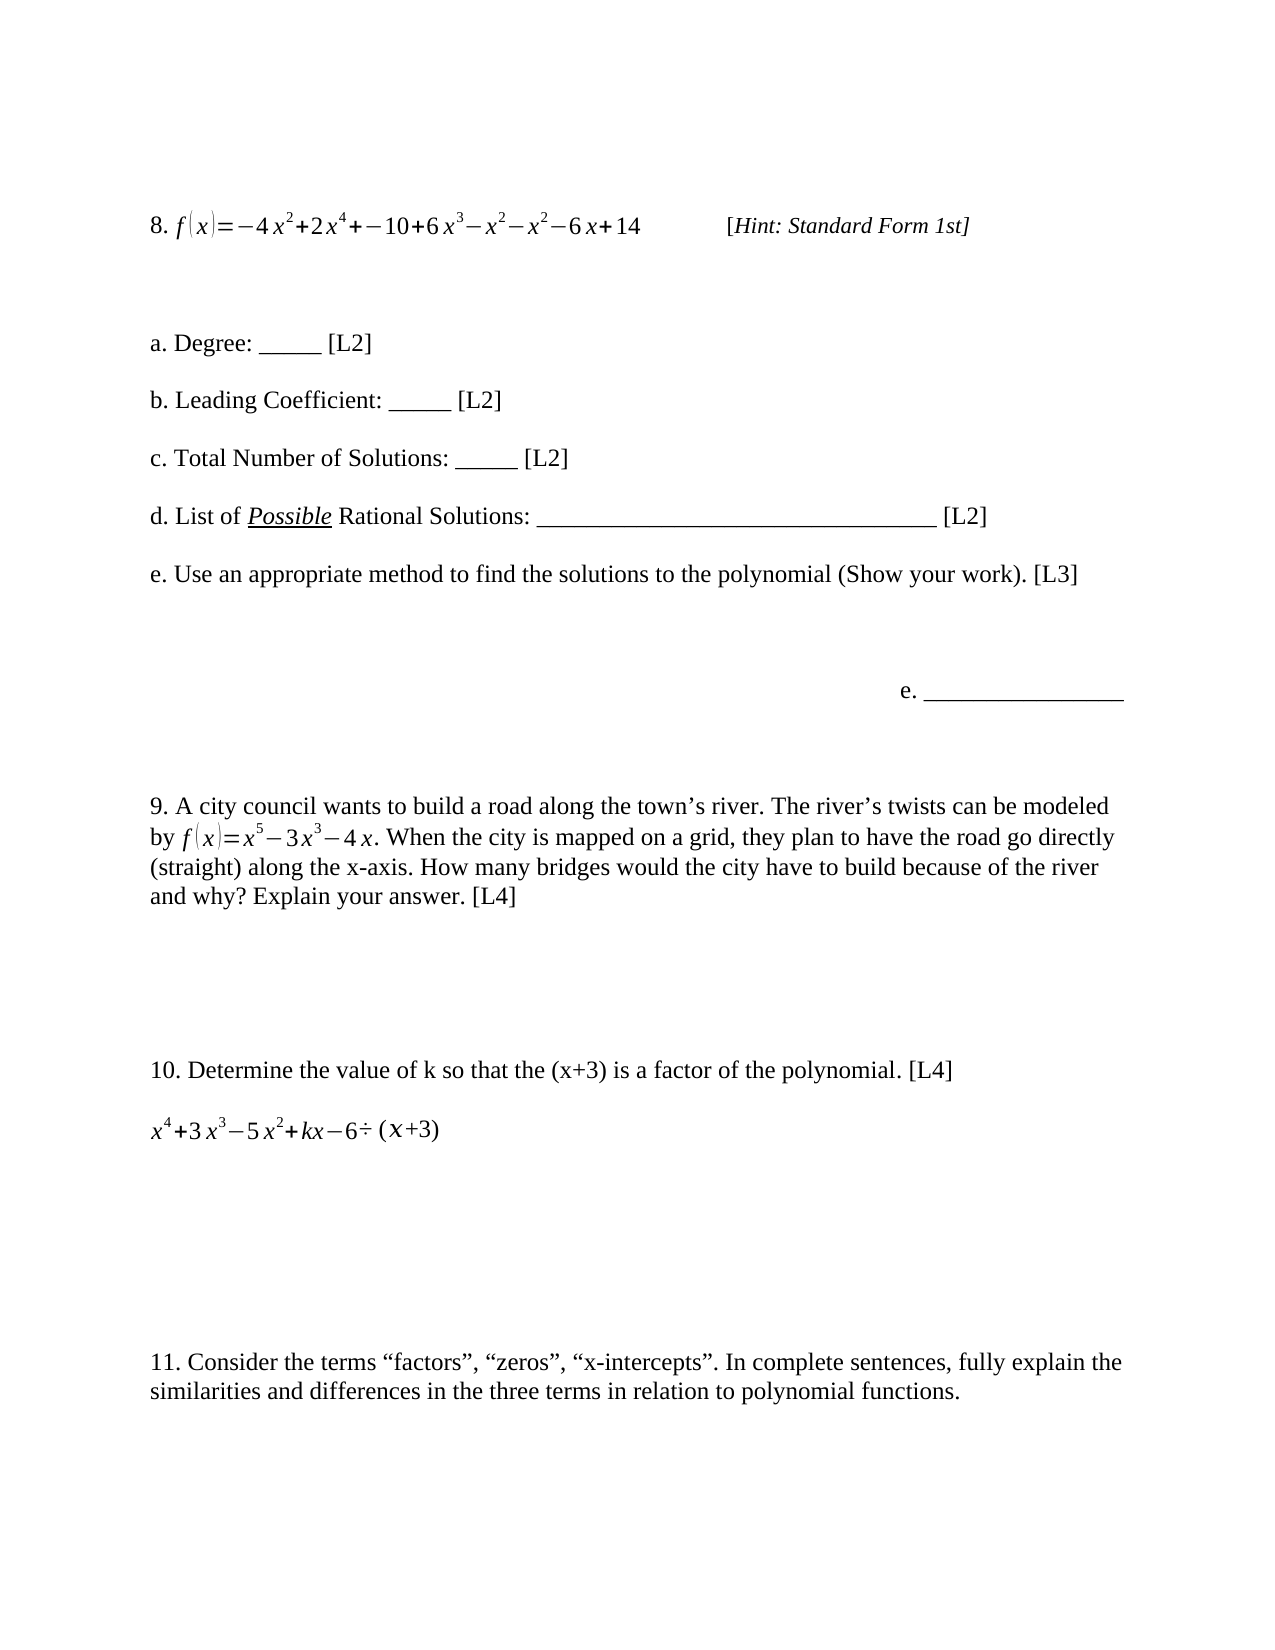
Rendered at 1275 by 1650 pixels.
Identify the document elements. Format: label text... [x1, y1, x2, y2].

text e. Use an appropriate method to find the solutions to the polynomial (Show your work). [L3] [150, 559, 1125, 588]
text 8. [Hint: Standard Form 1st] [150, 208, 1125, 241]
text 11. Consider the terms “factors”, “zeros”, “x-intercepts”. In complete sentences, fully explain the similarities and differences in the three terms in relation to polynomial functions. [150, 1347, 1125, 1405]
text ÷ (𝑥+3) [150, 1113, 1125, 1144]
text d. List of Possible Rational Solutions: ________________________________ [L2] [150, 501, 1125, 530]
text a. Degree: _____ [L2] [150, 328, 1125, 356]
text 10. Determine the value of k so that the (x+3) is a factor of the polynomial. [L4] [150, 1055, 1125, 1084]
text e. ________________ [825, 675, 1125, 704]
text b. Leading Coefficient: _____ [L2] [150, 386, 1125, 414]
text c. Total Number of Solutions: _____ [L2] [150, 443, 1125, 472]
text 9. A city council wants to build a road along the town’s river. The river’s twists can be modeled by . When the city is mapped on a grid, they plan to have the road go directly (straight) along the x-axis. How many bridges would the city have to build because of the river and why? Explain your answer. [L4] [150, 791, 1125, 910]
